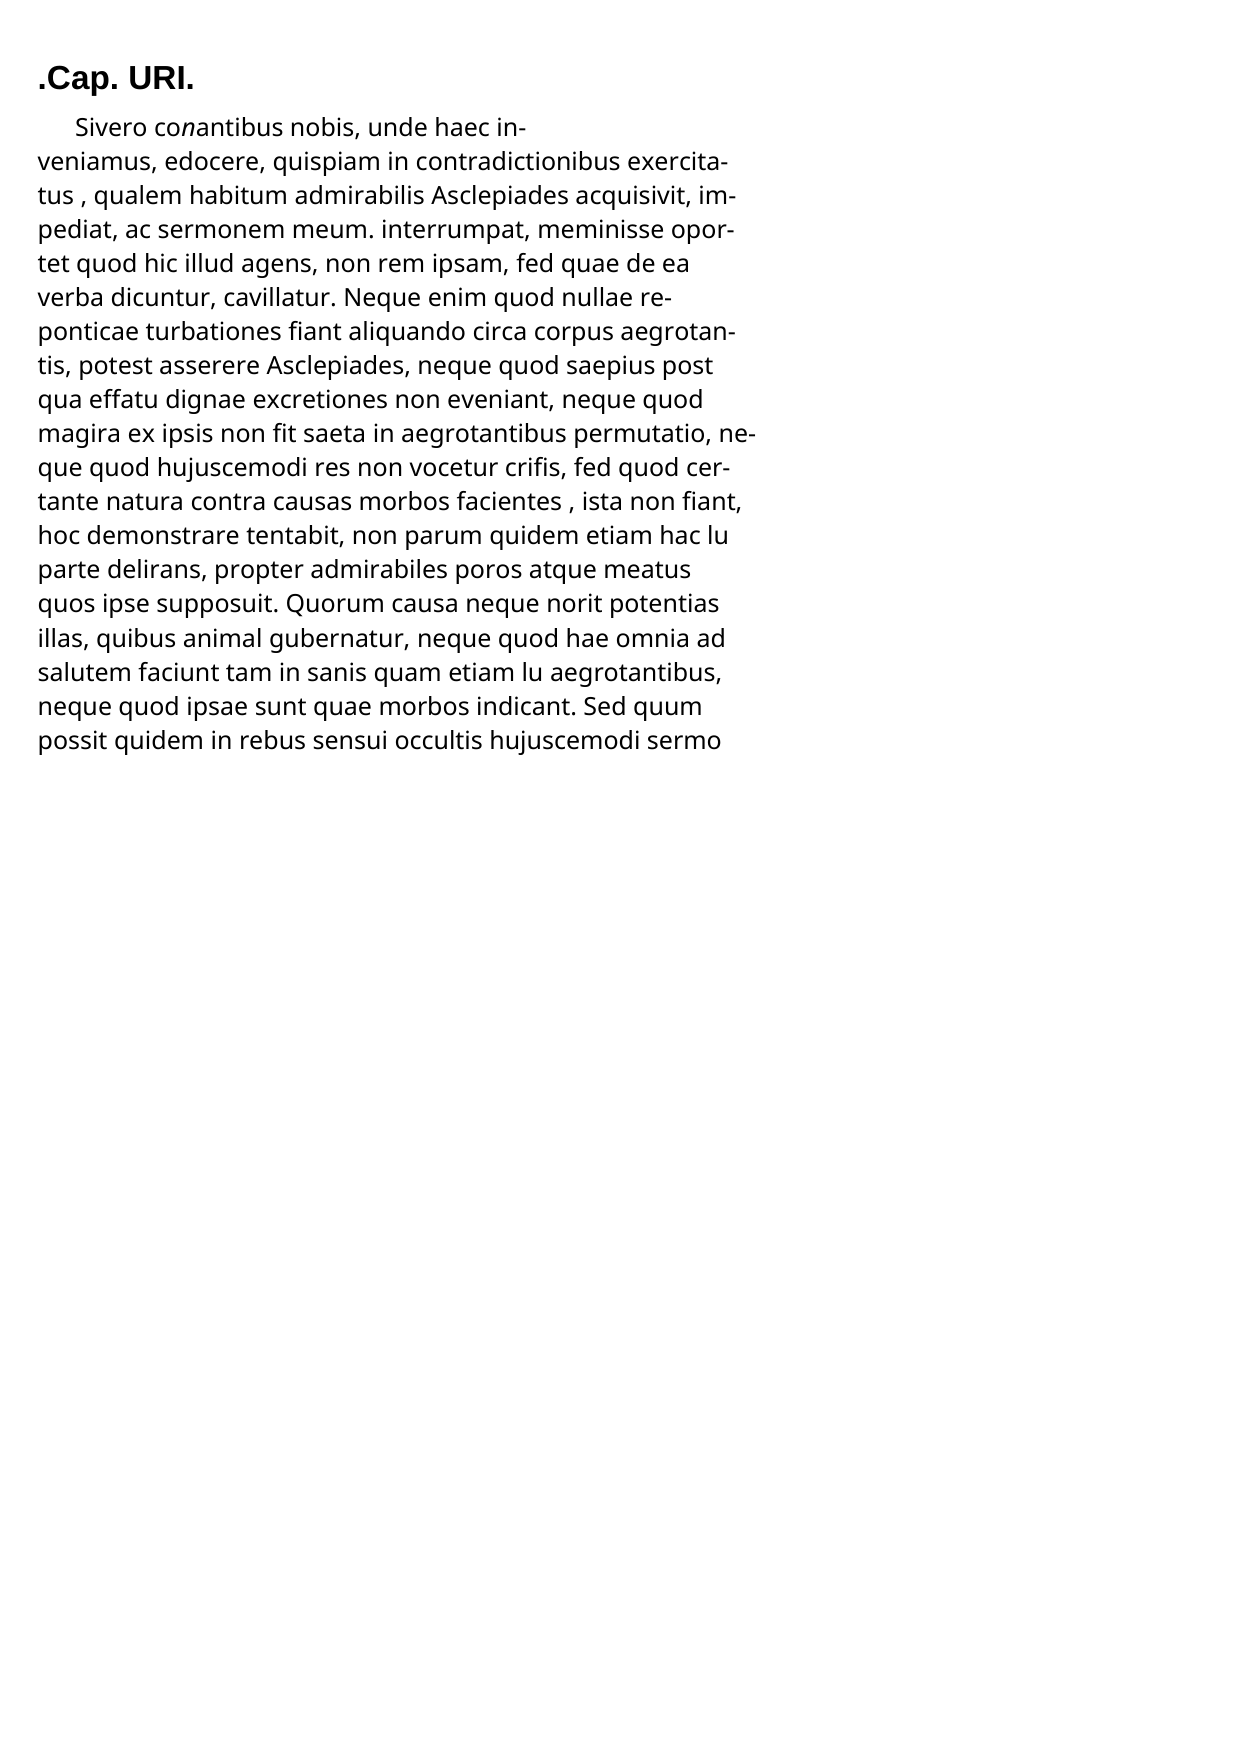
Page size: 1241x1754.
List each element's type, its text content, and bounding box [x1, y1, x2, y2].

subtitle .Cap. URI. [37, 58, 1203, 97]
text Sivero conantibus nobis, unde haec in- veniamus, edocere, quispiam in contradictionibus exercita- tus , qualem habitum admirabilis Asclepiades acquisivit, im- pediat, ac sermonem meum. interrumpat, meminisse opor- tet quod hic illud agens, non rem ipsam, fed quae de ea verba dicuntur, cavillatur. Neque enim quod nullae re- ponticae turbationes fiant aliquando circa corpus aegrotan- tis, potest asserere Asclepiades, neque quod saepius post qua effatu dignae excretiones non eveniant, neque quod magira ex ipsis non fit saeta in aegrotantibus permutatio, ne- que quod hujuscemodi res non vocetur crifis, fed quod cer- tante natura contra causas morbos facientes , ista non fiant, hoc demonstrare tentabit, non parum quidem etiam hac lu parte delirans, propter admirabiles poros atque meatus quos ipse supposuit. Quorum causa neque norit potentias illas, quibus animal gubernatur, neque quod hae omnia ad salutem faciunt tam in sanis quam etiam lu aegrotantibus, neque quod ipsae sunt quae morbos indicant. Sed quum possit quidem in rebus sensui occultis hujuscemodi sermo [37, 109, 1203, 756]
